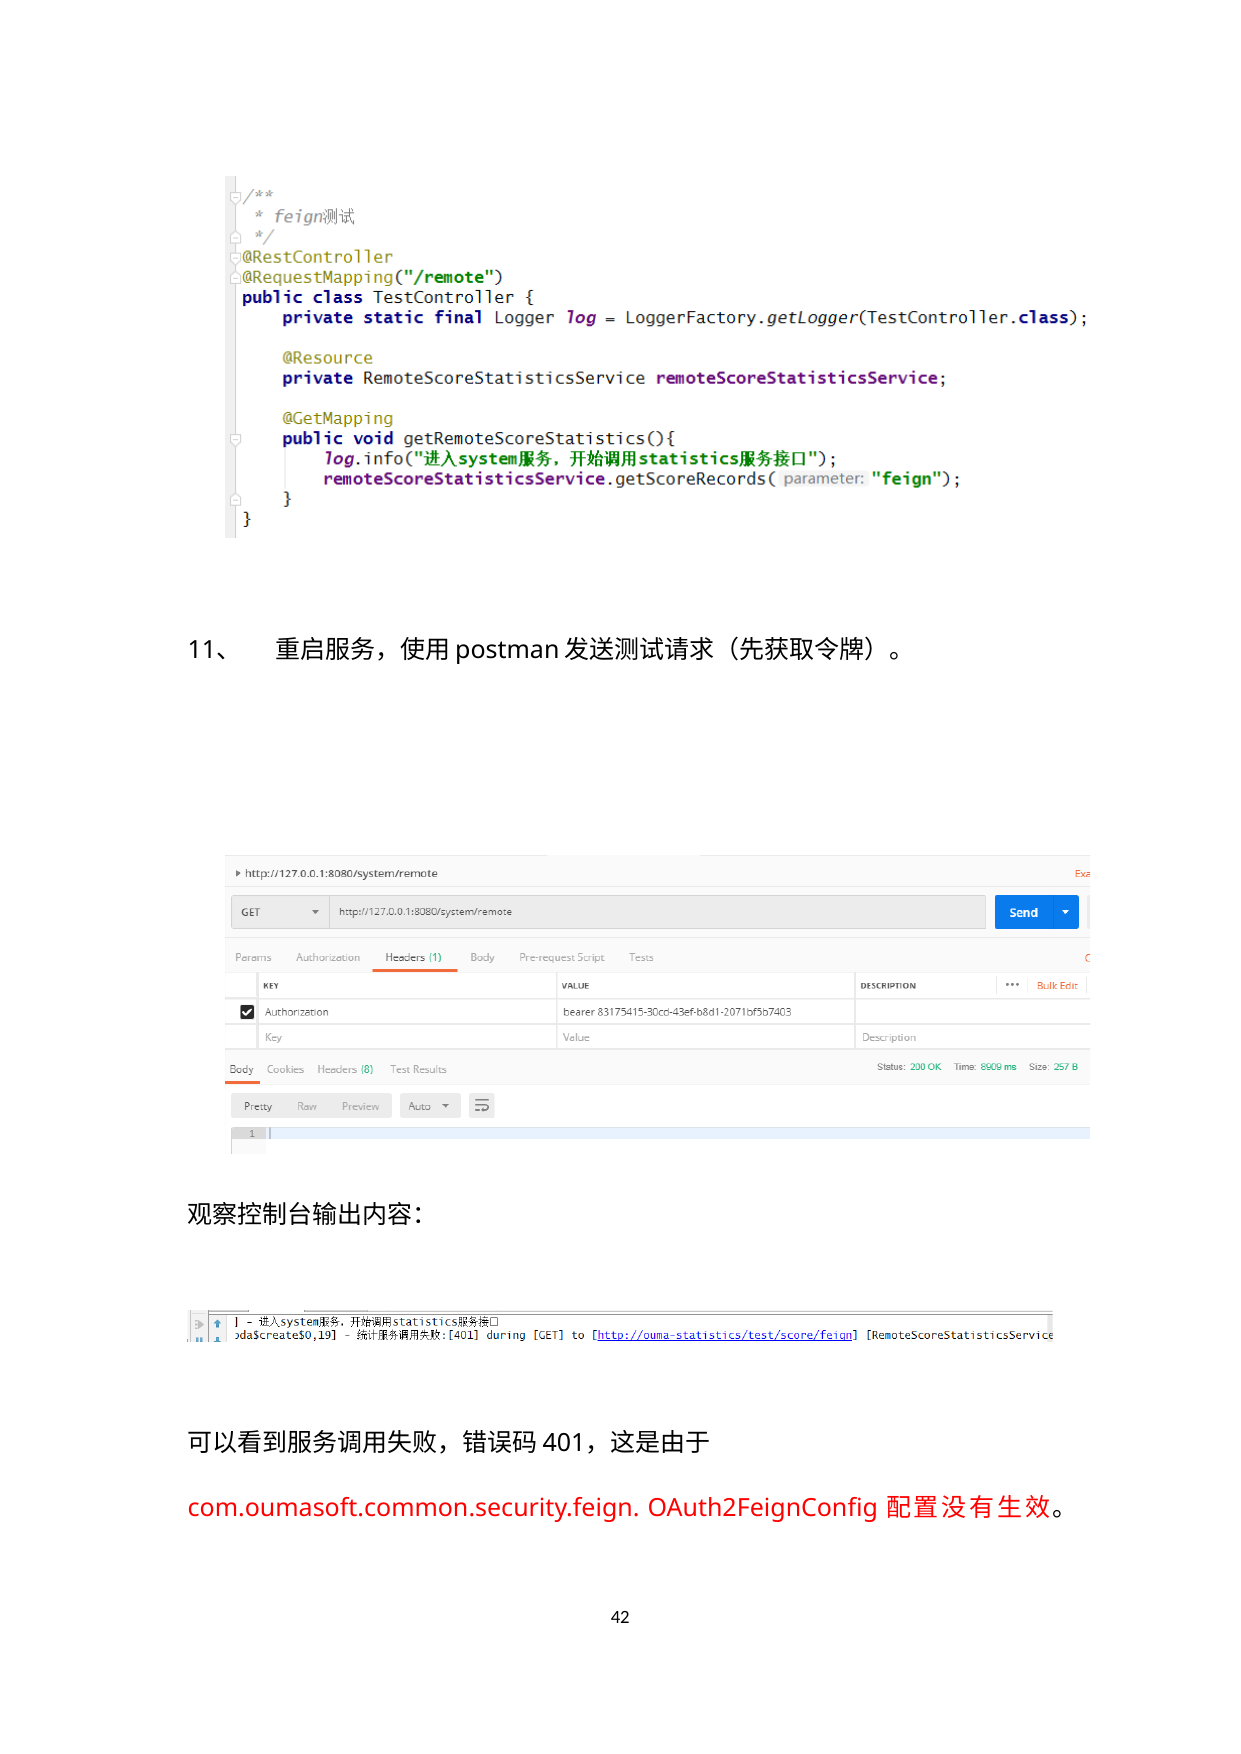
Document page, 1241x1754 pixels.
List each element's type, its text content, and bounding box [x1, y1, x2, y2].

picture [225, 855, 1091, 1154]
text 可以看到服务调用失败，错误码401，这是由于 [187, 1408, 1053, 1473]
picture [187, 1310, 1053, 1342]
picture [225, 176, 1091, 538]
text 观察控制台输出内容： [187, 1181, 1053, 1246]
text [187, 1473, 1053, 1538]
